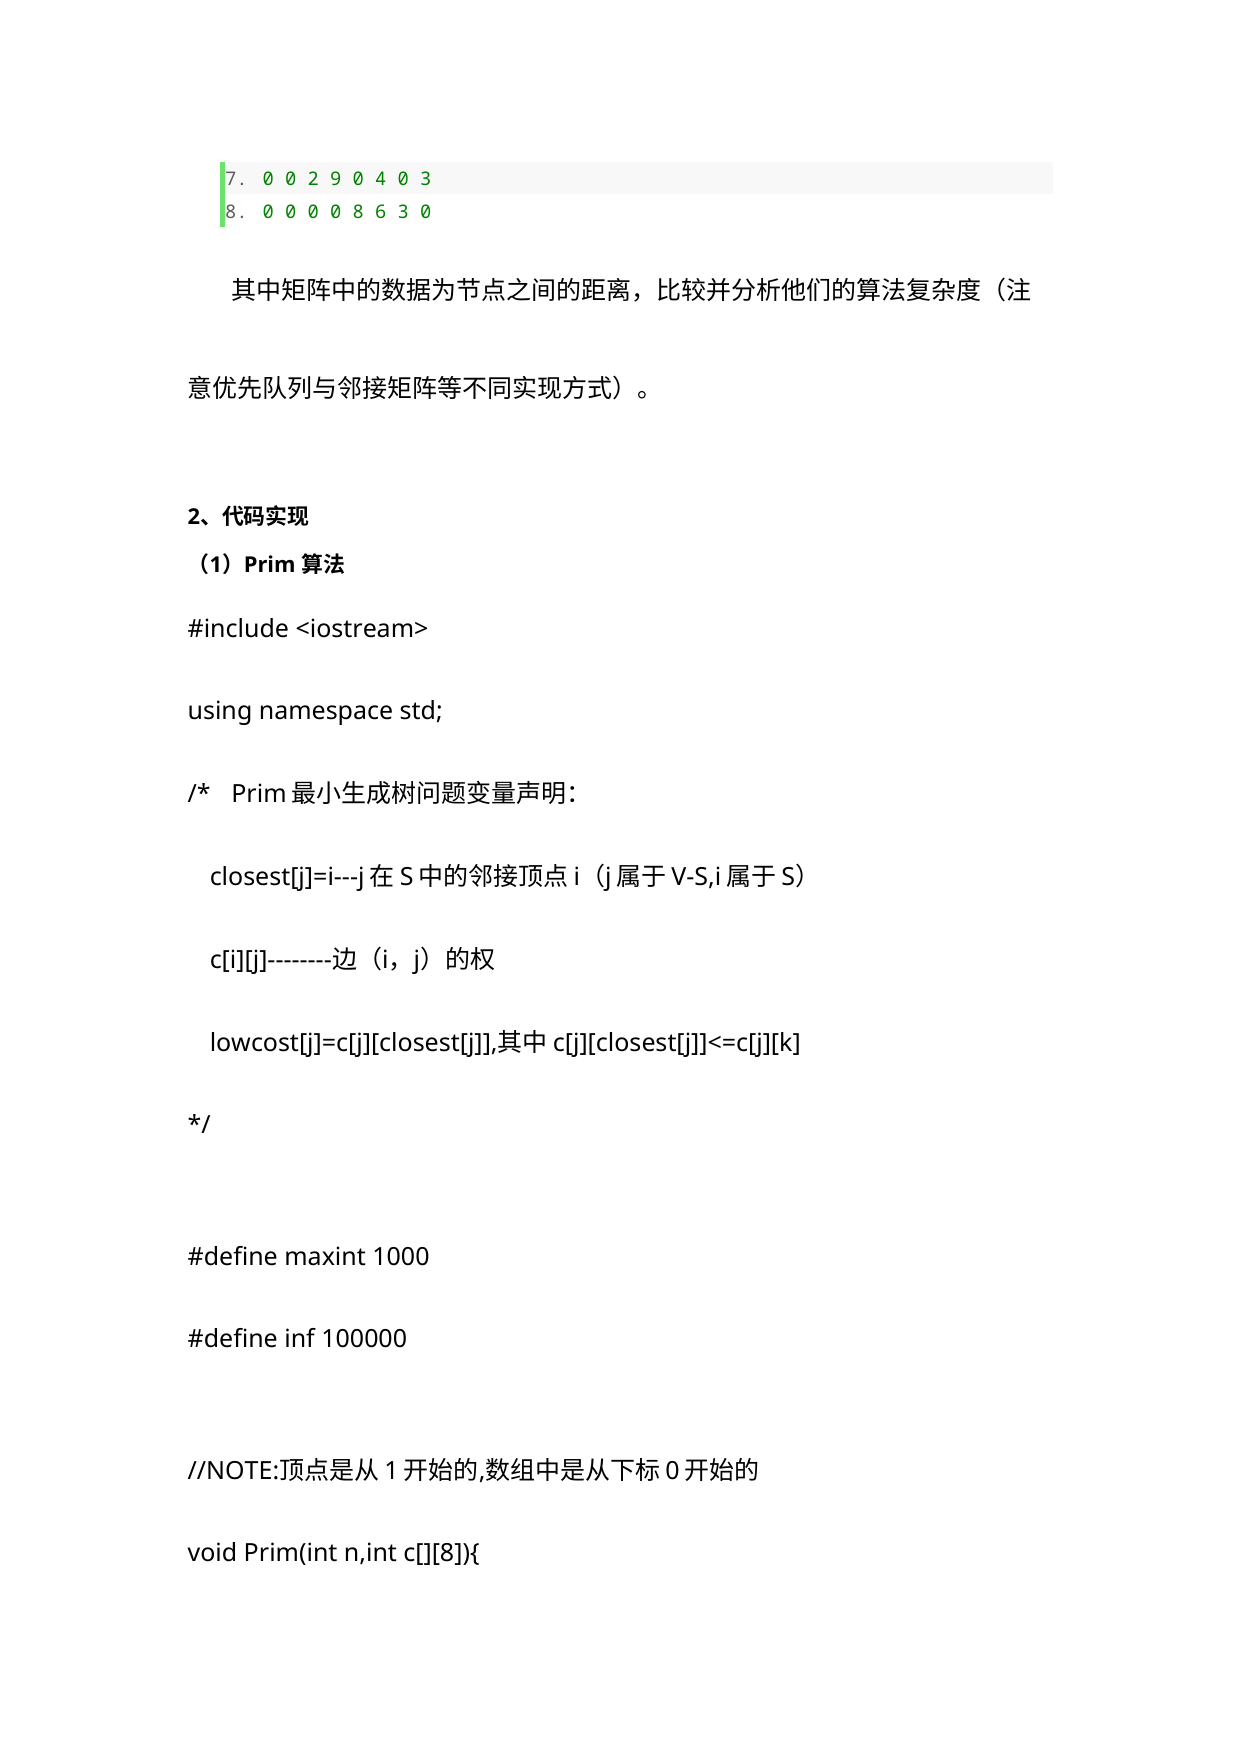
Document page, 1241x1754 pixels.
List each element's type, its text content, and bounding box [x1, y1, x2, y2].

list #include <iostream> [187, 595, 1053, 660]
list void Prim(int n,int c[][8]){ [187, 1519, 1053, 1584]
list （1）Prim 算法 [187, 547, 1053, 579]
list lowcost[j]=c[j][closest[j]],其中c[j][closest[j]]<=c[j][k] [187, 1008, 1053, 1073]
list 0 0 2 9 0 4 0 3 [225, 162, 1053, 194]
list using namespace std; [187, 677, 1053, 742]
list /* Prim最小生成树问题变量声明： [187, 759, 1053, 824]
list */ [187, 1092, 1053, 1157]
list c[i][j]--------边（i，j）的权 [187, 925, 1053, 990]
list 0 0 0 0 8 6 3 0 [225, 194, 1053, 227]
list 2、代码实现 [187, 498, 1053, 531]
list closest[j]=i---j在S中的邻接顶点i（j属于V-S,i属于S） [187, 842, 1053, 907]
text 其中矩阵中的数据为节点之间的距离，比较并分析他们的算法复杂度（注意优先队列与邻接矩阵等不同实现方式）。 [187, 256, 1053, 419]
list #define maxint 1000 [187, 1223, 1053, 1288]
list #define inf 100000 [187, 1305, 1053, 1370]
list //NOTE:顶点是从1开始的,数组中是从下标0开始的 [187, 1436, 1053, 1501]
